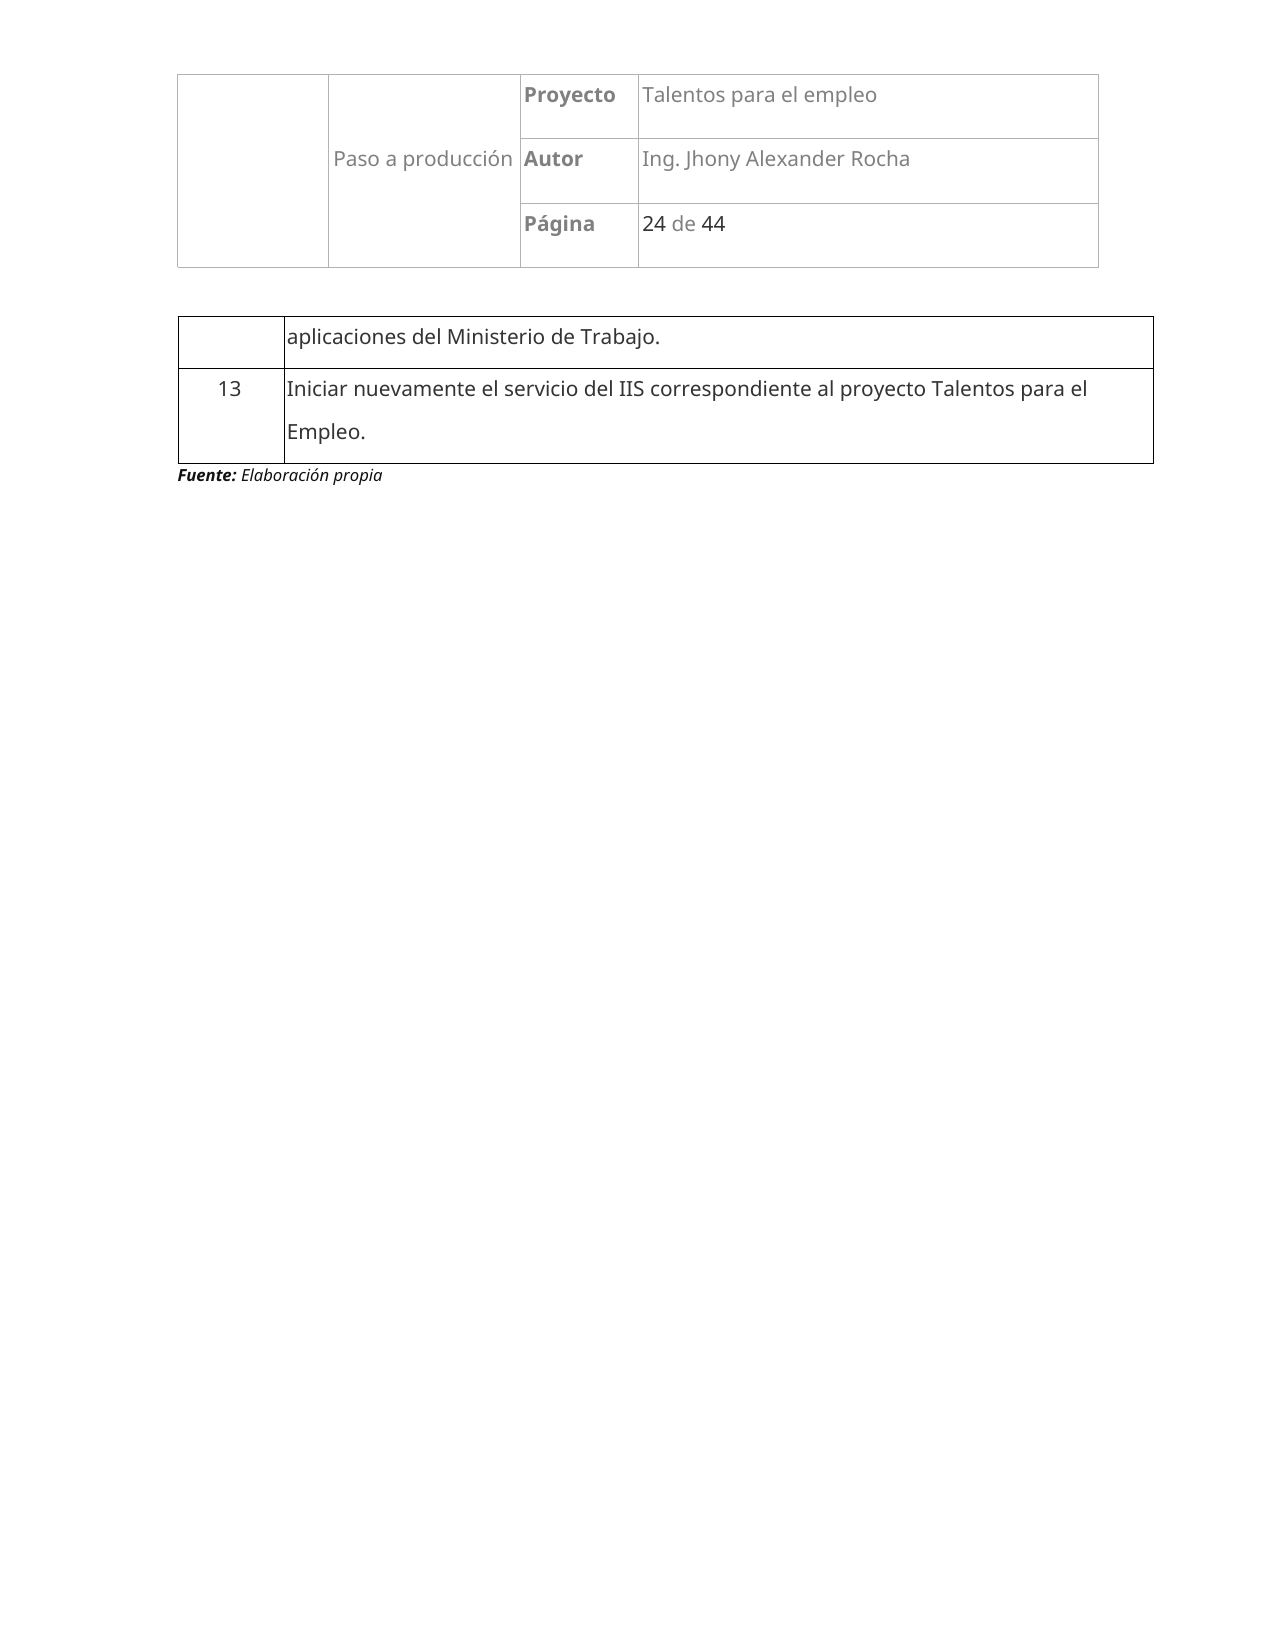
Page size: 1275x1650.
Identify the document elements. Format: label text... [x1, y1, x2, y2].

table_cell Iniciar nuevamente el servicio del IIS correspondiente al proyecto Talentos para el Empleo. [285, 369, 1153, 463]
table_cell 12 [179, 317, 284, 368]
text Fuente: Elaboración propia [177, 464, 1098, 486]
table_cell Copiar el proyecto compilado en la carpeta configurada en el IIS dentro del servidor de aplicaciones del Ministerio de Trabajo. [285, 317, 1153, 368]
table_cell 13 [179, 369, 284, 463]
